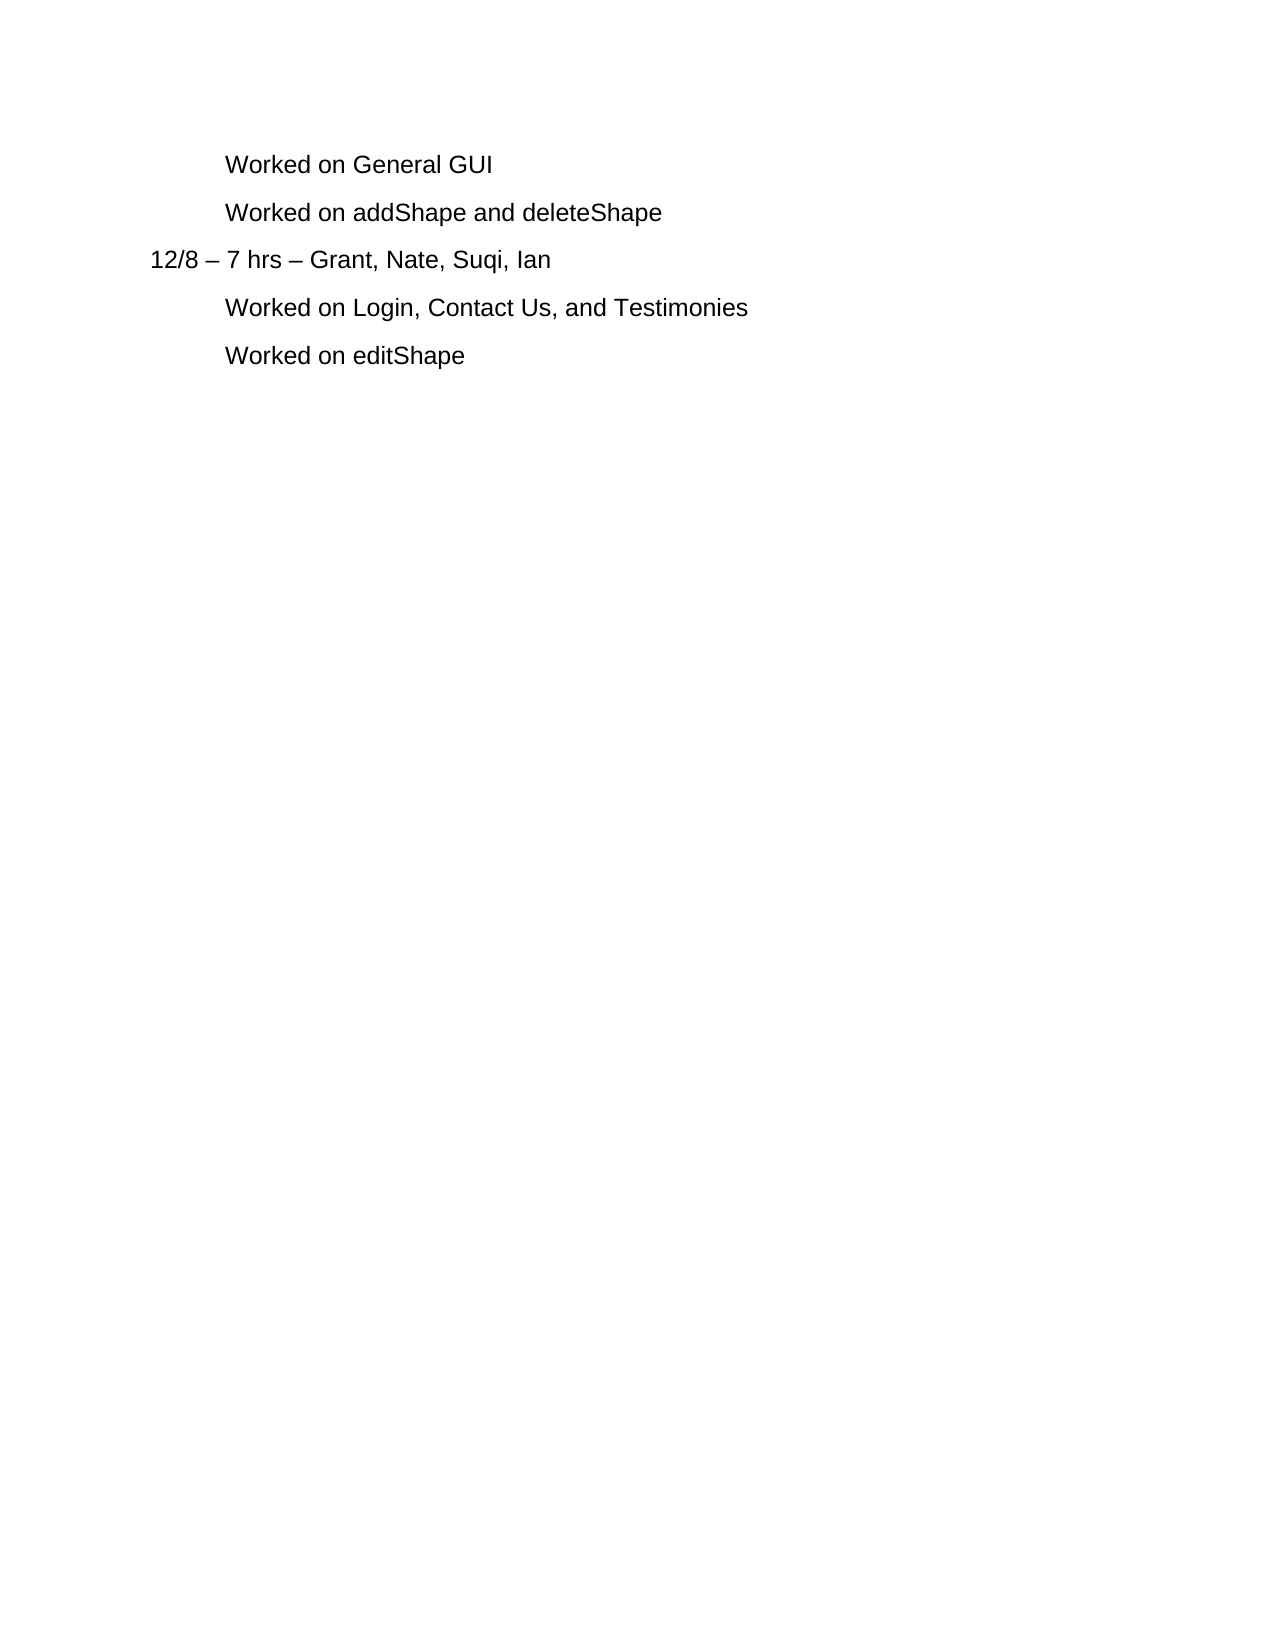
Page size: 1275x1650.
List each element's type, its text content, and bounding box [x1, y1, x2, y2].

text Worked on addShape and deleteShape [150, 198, 1125, 226]
text Worked on editShape [150, 341, 1125, 369]
text Worked on General GUI [150, 150, 1125, 179]
text 12/8 – 7 hrs – Grant, Nate, Suqi, Ian [150, 245, 1125, 274]
text Worked on Login, Contact Us, and Testimonies [150, 293, 1125, 322]
